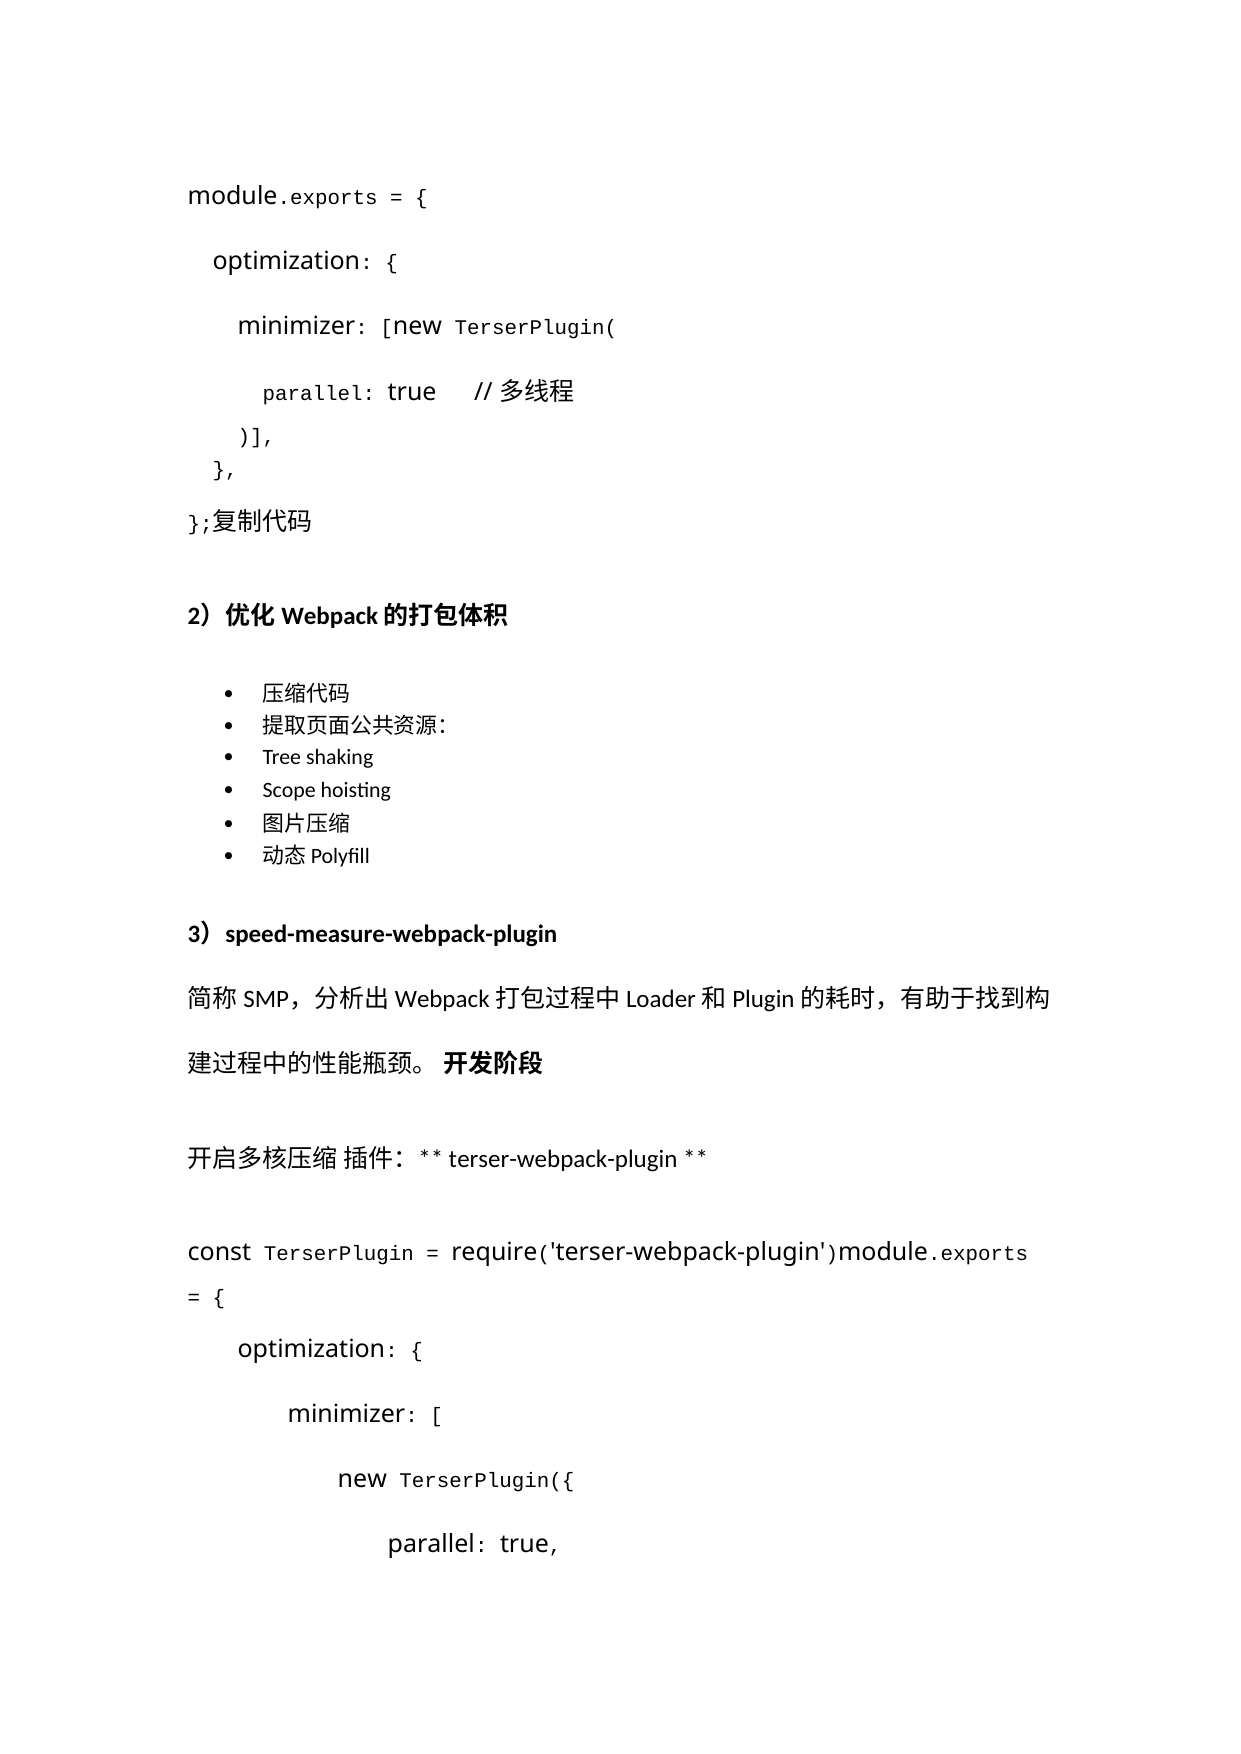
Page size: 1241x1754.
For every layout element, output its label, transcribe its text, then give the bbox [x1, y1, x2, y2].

list Scope hoisting [225, 773, 1053, 805]
text parallel: true // 多线程 [187, 357, 1053, 422]
text 开启多核压缩 插件：** terser-webpack-plugin ** [187, 1124, 1053, 1189]
text const TerserPlugin = require('terser-webpack-plugin')module.exports = { [187, 1218, 1053, 1315]
list 动态Polyfill [225, 838, 1053, 870]
text 3）speed-measure-webpack-plugin 简称 SMP，分析出 Webpack 打包过程中 Loader 和 Plugin 的耗时，有助于找到构建过程中的性能瓶颈。 开发阶段 [187, 899, 1053, 1094]
text };复制代码 [187, 487, 1053, 552]
text }, [187, 454, 1053, 487]
list 提取页面公共资源： [225, 708, 1053, 740]
text 2）优化 Webpack 的打包体积 [187, 581, 1053, 646]
text module.exports = { [187, 162, 1053, 227]
text minimizer: [ [187, 1380, 1053, 1445]
text )], [187, 422, 1053, 454]
text parallel: true, [187, 1510, 1053, 1575]
text new TerserPlugin({ [187, 1445, 1053, 1510]
list 图片压缩 [225, 805, 1053, 838]
text optimization: { [187, 1315, 1053, 1380]
text minimizer: [new TerserPlugin( [187, 292, 1053, 357]
text optimization: { [187, 227, 1053, 292]
list Tree shaking [225, 740, 1053, 773]
list 压缩代码 [225, 675, 1053, 708]
